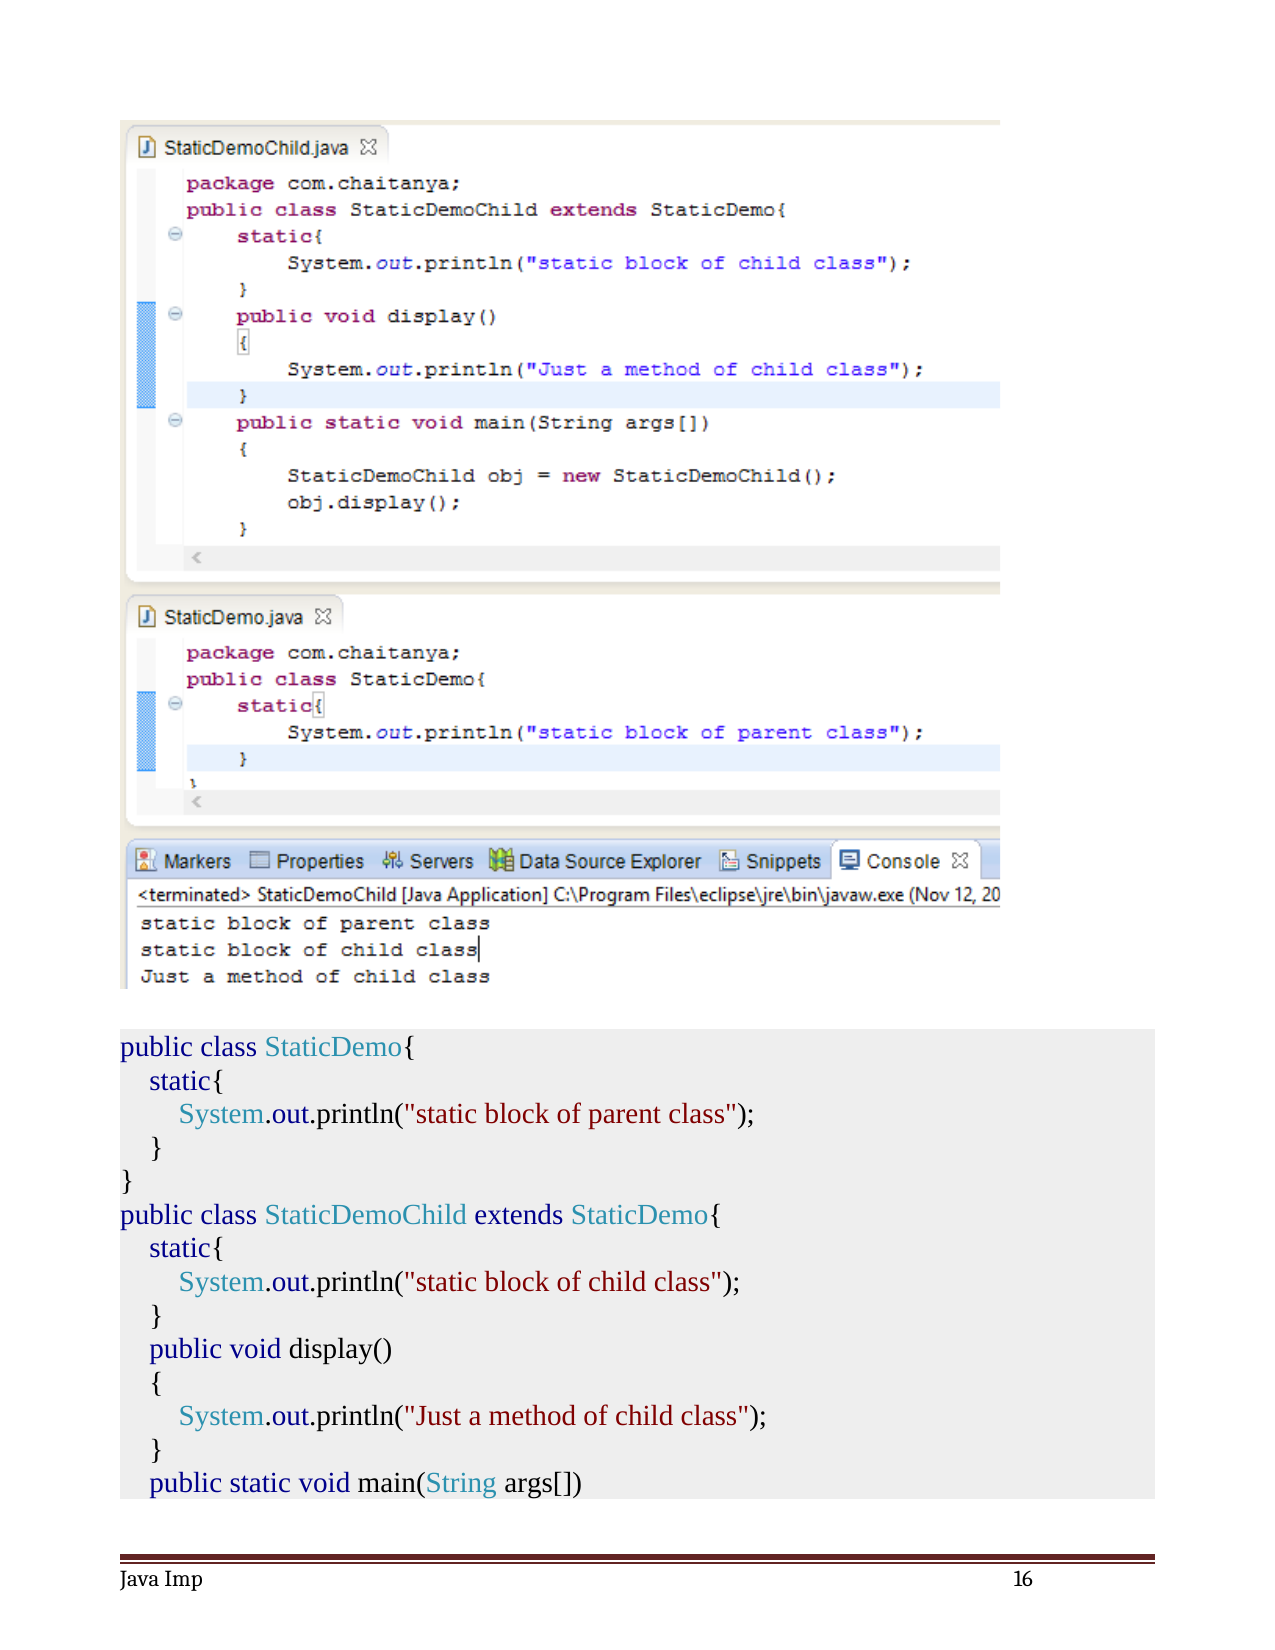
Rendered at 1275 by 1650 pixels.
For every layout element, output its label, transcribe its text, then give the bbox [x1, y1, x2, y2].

text System.out.println("static block of parent class"); [120, 1096, 1155, 1130]
text static{ [120, 1231, 1155, 1264]
text static{ [120, 1063, 1155, 1096]
picture [120, 120, 1001, 989]
text } [120, 1432, 1155, 1465]
text public static void main(String args[]) [120, 1465, 1155, 1499]
text public void display() [120, 1331, 1155, 1365]
text System.out.println("Just a method of child class"); [120, 1398, 1155, 1432]
text } [120, 1130, 1155, 1163]
text public class StaticDemoChild extends StaticDemo{ [120, 1197, 1155, 1231]
text public class StaticDemo{ [120, 1029, 1155, 1063]
text } [120, 1163, 1155, 1197]
text System.out.println("static block of child class"); [120, 1264, 1155, 1298]
text { [120, 1365, 1155, 1398]
text } [120, 1298, 1155, 1331]
